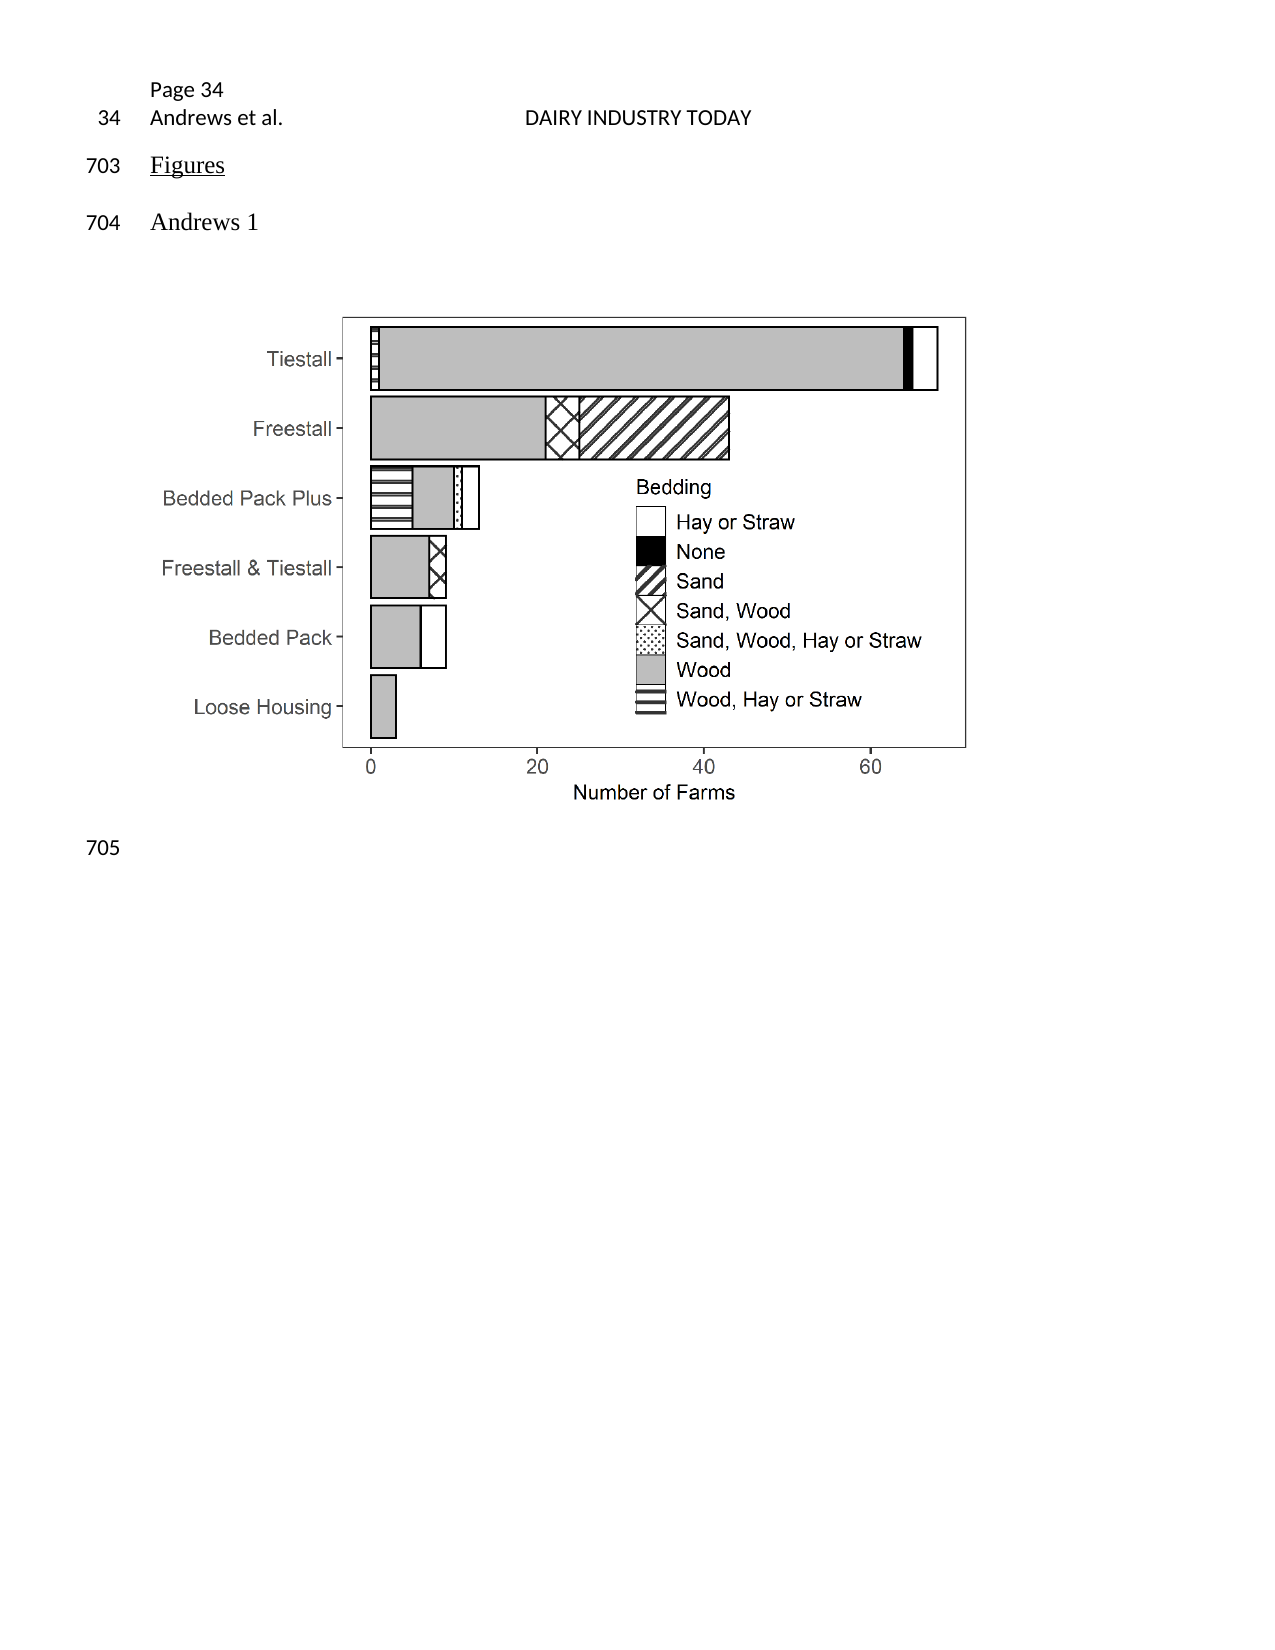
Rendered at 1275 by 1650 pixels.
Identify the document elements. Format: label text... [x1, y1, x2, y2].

text Figures [150, 150, 1125, 179]
text Andrews 1 [150, 207, 1125, 236]
picture [150, 265, 977, 856]
